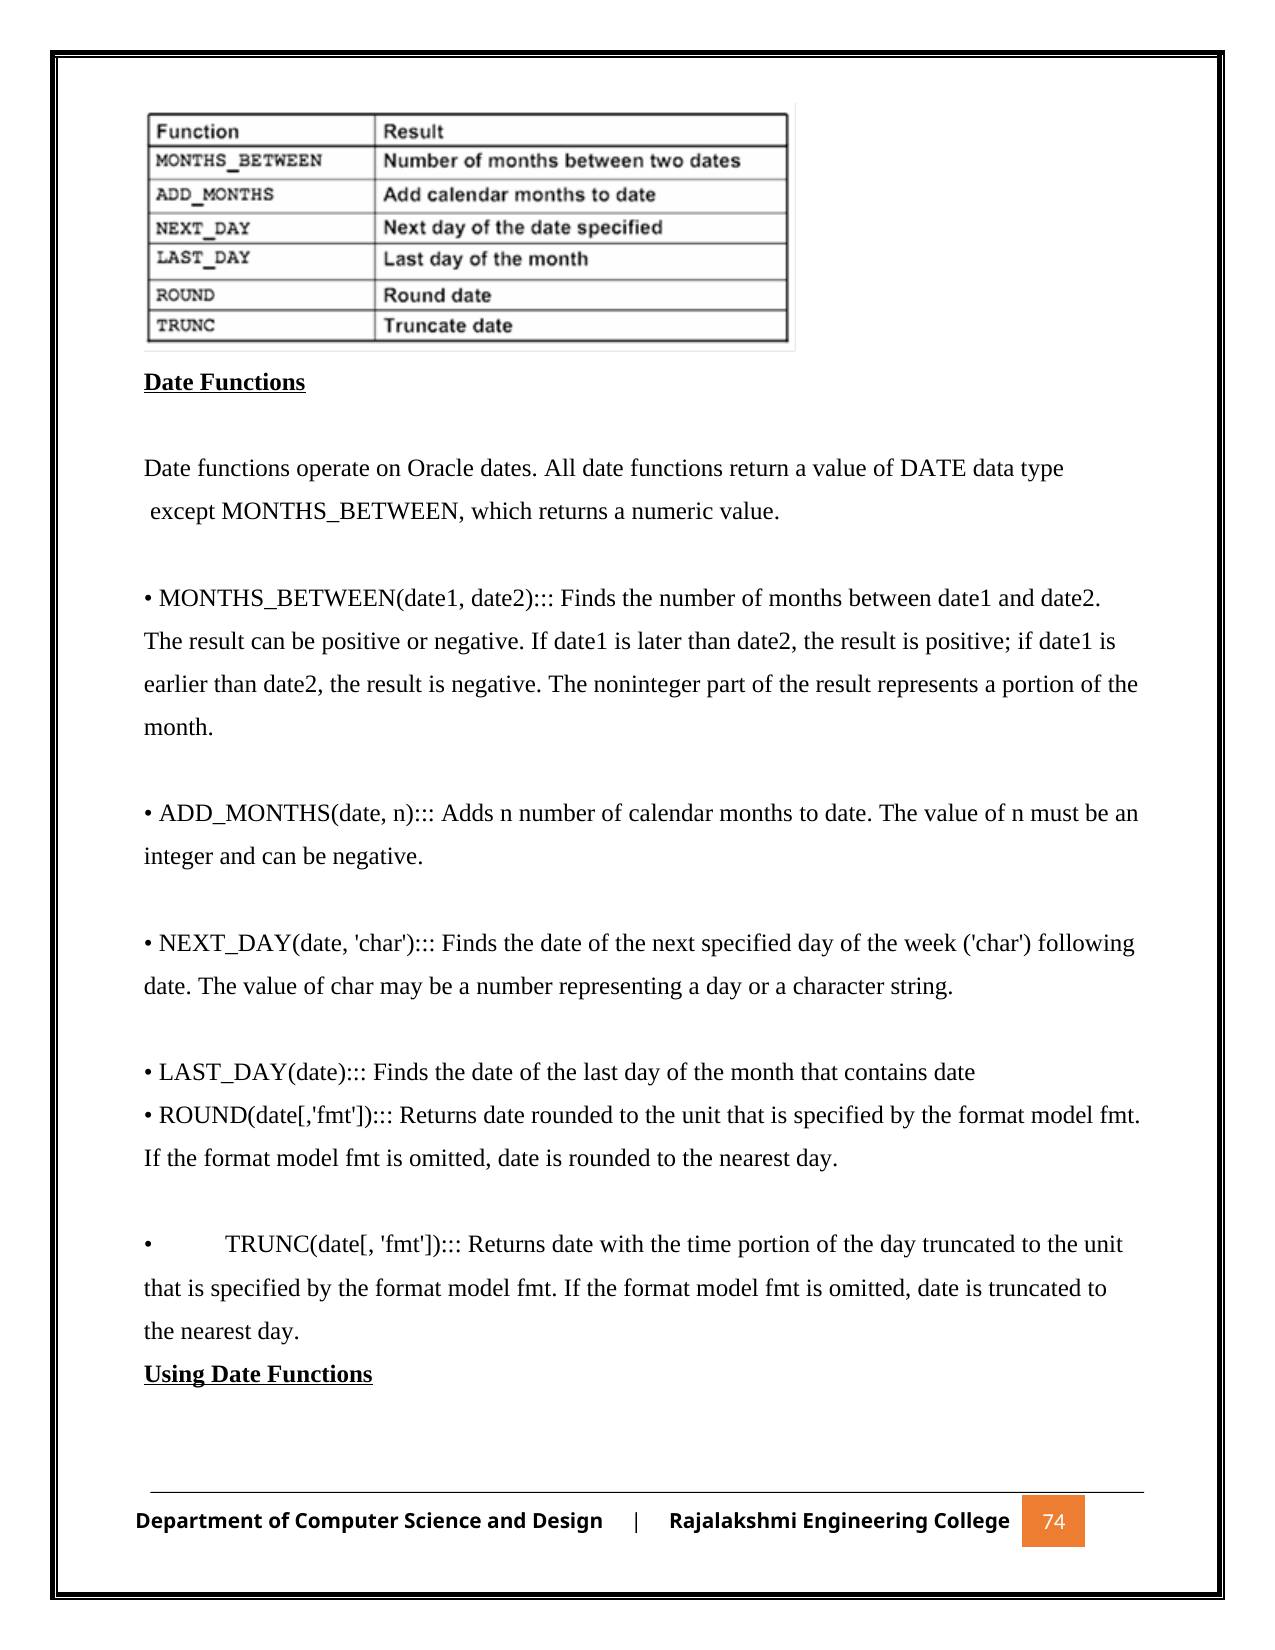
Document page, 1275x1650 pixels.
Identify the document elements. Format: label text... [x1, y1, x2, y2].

picture [143, 103, 797, 353]
text • MONTHS_BETWEEN(date1, date2)::: Finds the number of months between date1 and date2. The result can be positive or negative. If date1 is later than date2, the result is positive; if date1 is earlier than date2, the result is negative. The noninteger part of the result represents a portion of the month. [143, 583, 1144, 741]
text • LAST_DAY(date)::: Finds the date of the last day of the month that contains date [143, 1057, 1144, 1086]
text Using Date Functions [143, 1359, 1144, 1388]
list TRUNC(date[, 'fmt'])::: Returns date with the time portion of the day truncated to the unit that is specified by the format model fmt. If the format model fmt is omitted, date is truncated to the nearest day. [143, 1229, 1144, 1344]
text • NEXT_DAY(date, 'char')::: Finds the date of the next specified day of the week ('char') following date. The value of char may be a number representing a day or a character string. [143, 928, 1144, 999]
text • ROUND(date[,'fmt'])::: Returns date rounded to the unit that is specified by the format model fmt. If the format model fmt is omitted, date is rounded to the nearest day. [143, 1100, 1144, 1172]
text Date functions operate on Oracle dates. All date functions return a value of DATE data type [143, 453, 1144, 482]
text • ADD_MONTHS(date, n)::: Adds n number of calendar months to date. The value of n must be an integer and can be negative. [143, 798, 1144, 870]
text Date Functions [143, 367, 1144, 396]
text except MONTHS_BETWEEN, which returns a numeric value. [143, 496, 1144, 525]
